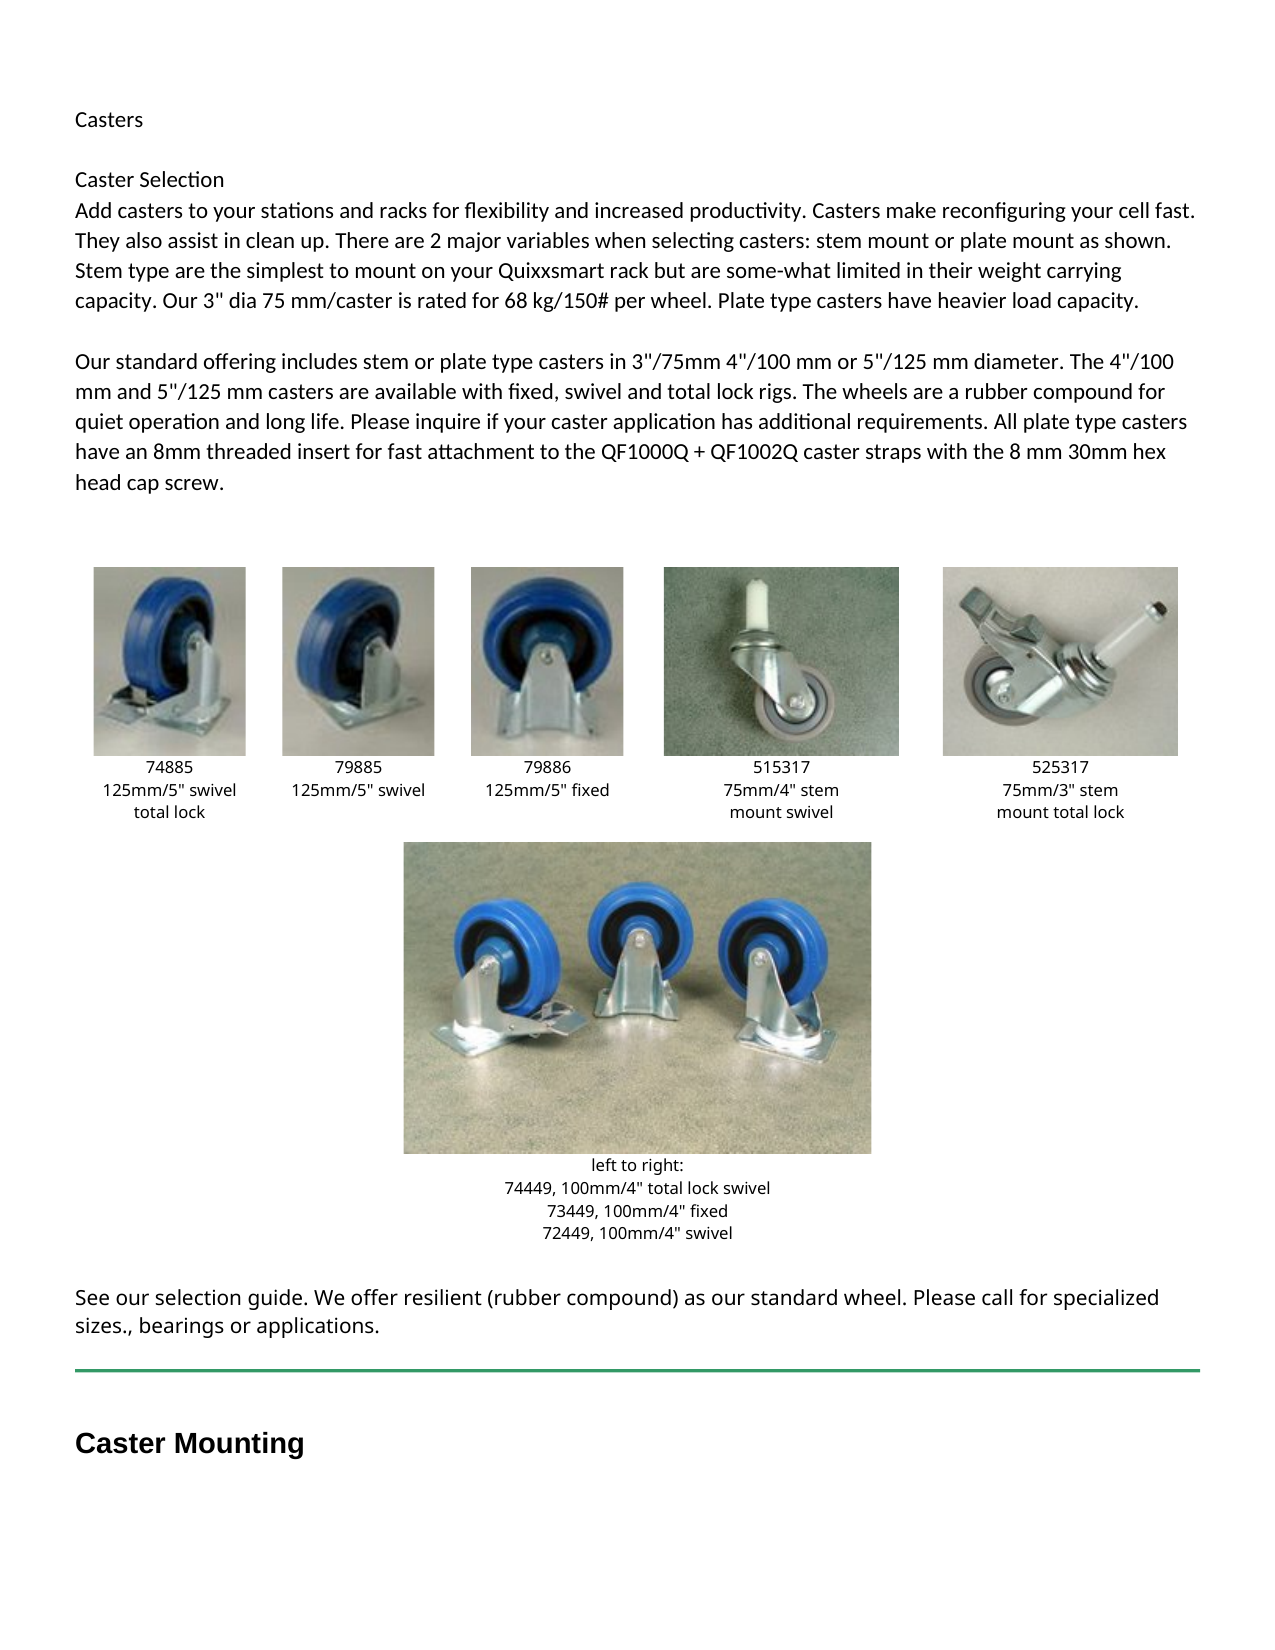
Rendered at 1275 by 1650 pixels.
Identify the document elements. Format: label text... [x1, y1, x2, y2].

text Caster Selection [75, 166, 1200, 194]
picture [663, 567, 899, 756]
table_header 525317 75mm/3" stem mount total lock [921, 558, 1200, 833]
text Casters [75, 105, 1200, 133]
table_cell left to right: 74449, 100mm/4" total lock swivel 73449, 100mm/4" fixed 72449, 100mm/4" swivel [75, 833, 1200, 1254]
table_header 79886 125mm/5" fixed [453, 558, 642, 833]
picture [403, 842, 872, 1154]
picture [942, 567, 1178, 756]
table_header 515317 75mm/4" stem mount swivel [642, 558, 921, 833]
table_header 79885 125mm/5" swivel [264, 558, 453, 833]
table_header 74885 125mm/5" swivel total lock [75, 558, 264, 833]
text Our standard offering includes stem or plate type casters in 3"/75mm 4"/100 mm or 5"/125 mm diameter. The 4"/100 mm and 5"/125 mm casters are available with fixed, swivel and total lock rigs. The wheels are a rubber compound for quiet operation and long life. Please inquire if your caster application has additional requirements. All plate type casters have an 8mm threaded insert for fast attachment to the QF1000Q + QF1002Q caster straps with the 8 mm 30mm hex head cap screw. [75, 347, 1200, 496]
text See our selection guide. We offer resilient (rubber compound) as our standard wheel. Please call for specialized sizes., bearings or applications. [75, 1283, 1200, 1340]
picture [93, 567, 246, 756]
text Add casters to your stations and racks for flexibility and increased productivity. Casters make reconfiguring your cell fast. They also assist in clean up. There are 2 major variables when selecting casters: stem mount or plate mount as shown. Stem type are the simplest to mount on your Quixxsmart rack but are some-what limited in their weight carrying capacity. Our 3" dia 75 mm/caster is rated for 68 kg/150# per wheel. Plate type casters have heavier load capacity. [75, 196, 1200, 314]
text Caster Mounting [75, 1426, 1200, 1460]
picture [471, 567, 624, 756]
picture [282, 567, 435, 756]
